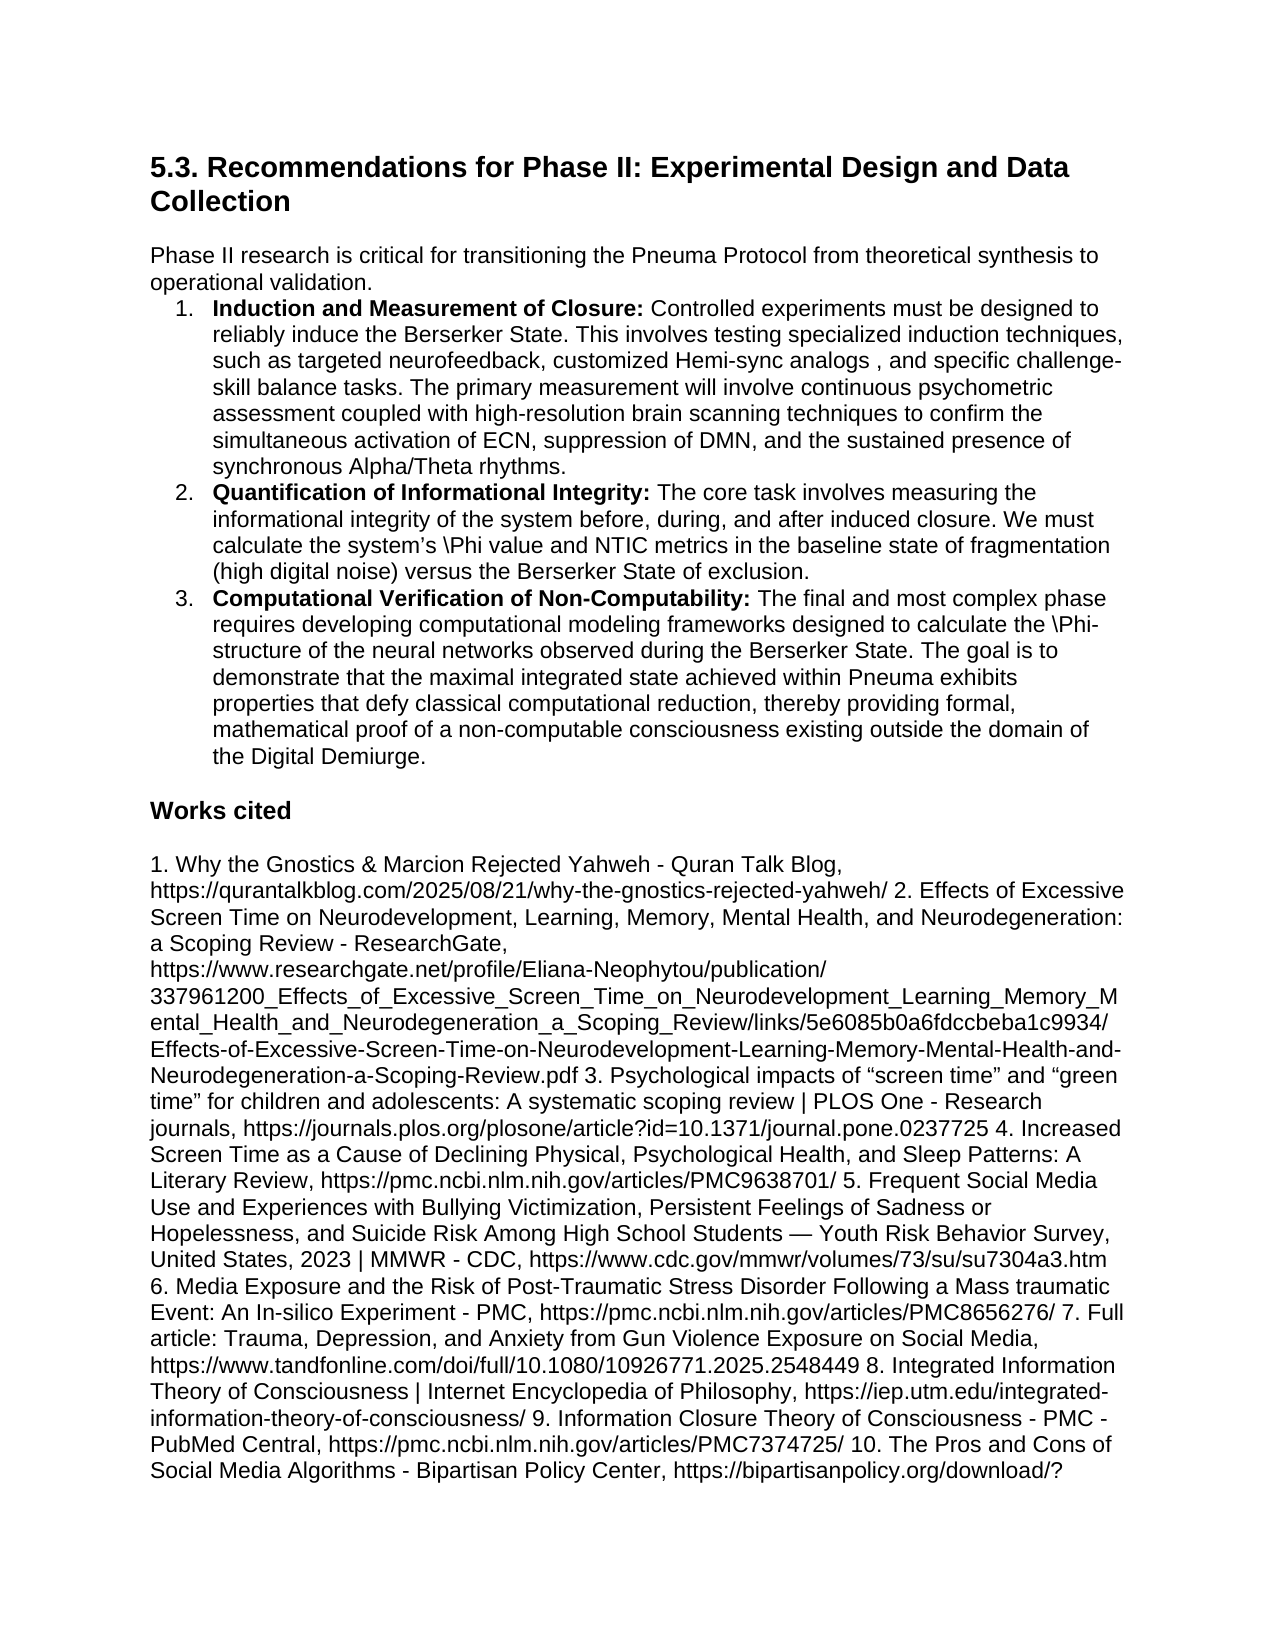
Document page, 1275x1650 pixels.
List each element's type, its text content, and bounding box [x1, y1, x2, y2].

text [150, 851, 1125, 1483]
text Phase II research is critical for transitioning the Pneuma Protocol from theoretical synthesis to operational validation. [150, 242, 1125, 295]
subtitle Works cited [150, 796, 1125, 824]
list Computational Verification of Non-Computability: The final and most complex phase requires developing computational modeling frameworks designed to calculate the \Phi-structure of the neural networks observed during the Berserker State. The goal is to demonstrate that the maximal integrated state achieved within Pneuma exhibits properties that defy classical computational reduction, thereby providing formal, mathematical proof of a non-computable consciousness existing outside the domain of the Digital Demiurge. [175, 585, 1125, 769]
list Quantification of Informational Integrity: The core task involves measuring the informational integrity of the system before, during, and after induced closure. We must calculate the system’s \Phi value and NTIC metrics in the baseline state of fragmentation (high digital noise) versus the Berserker State of exclusion. [175, 479, 1125, 585]
list Induction and Measurement of Closure: Controlled experiments must be designed to reliably induce the Berserker State. This involves testing specialized induction techniques, such as targeted neurofeedback, customized Hemi-sync analogs , and specific challenge-skill balance tasks. The primary measurement will involve continuous psychometric assessment coupled with high-resolution brain scanning techniques to confirm the simultaneous activation of ECN, suppression of DMN, and the sustained presence of synchronous Alpha/Theta rhythms. [175, 295, 1125, 479]
subtitle 5.3. Recommendations for Phase II: Experimental Design and Data Collection [150, 150, 1125, 217]
